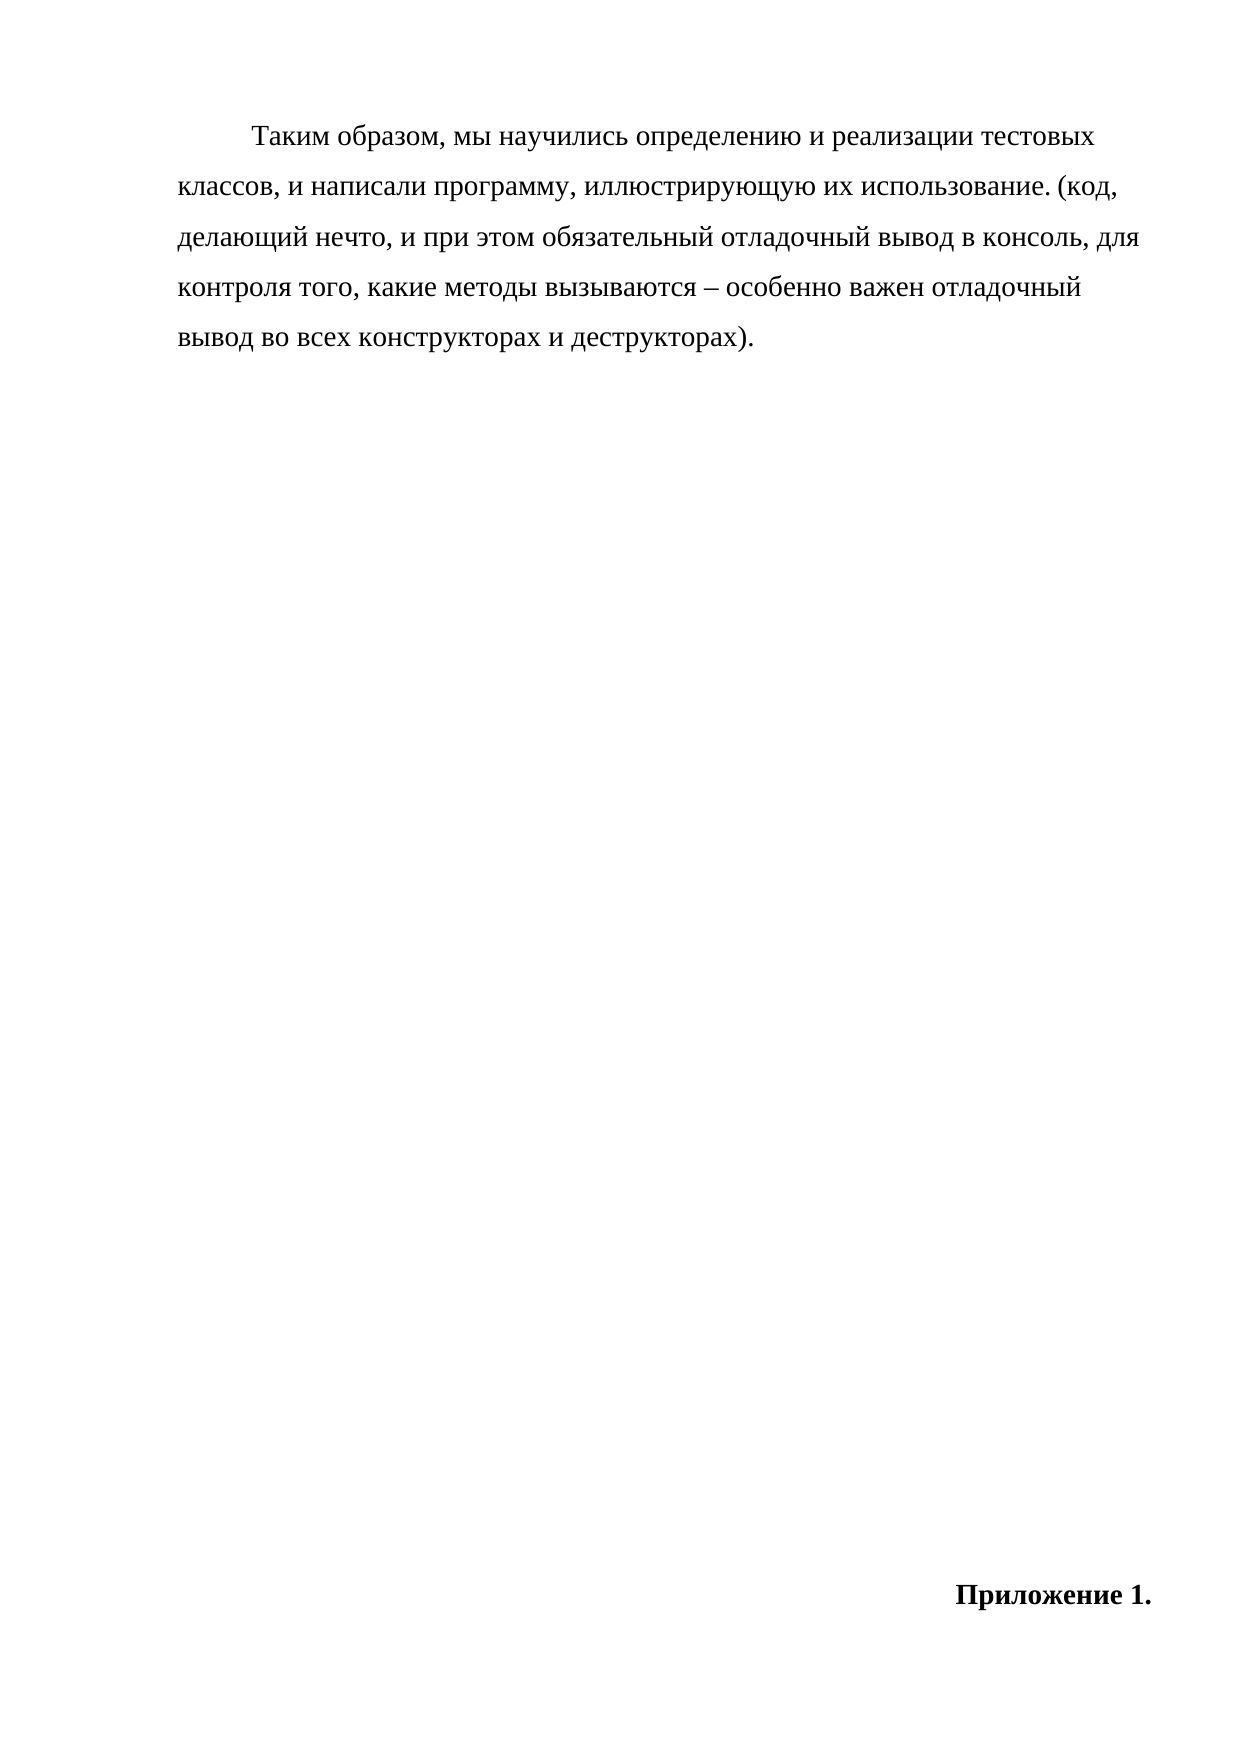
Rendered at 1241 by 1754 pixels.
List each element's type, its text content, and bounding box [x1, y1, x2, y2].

text Таким образом, мы научились определению и реализации тестовых классов, и написали программу, иллюстрирующую их использование. (код, делающий нечто, и при этом обязательный отладочный вывод в консоль, для контроля того, какие методы вызываются – особенно важен отладочный вывод во всех конструкторах и деструкторах). [177, 118, 1152, 353]
text Приложение 1. [177, 1577, 1152, 1611]
